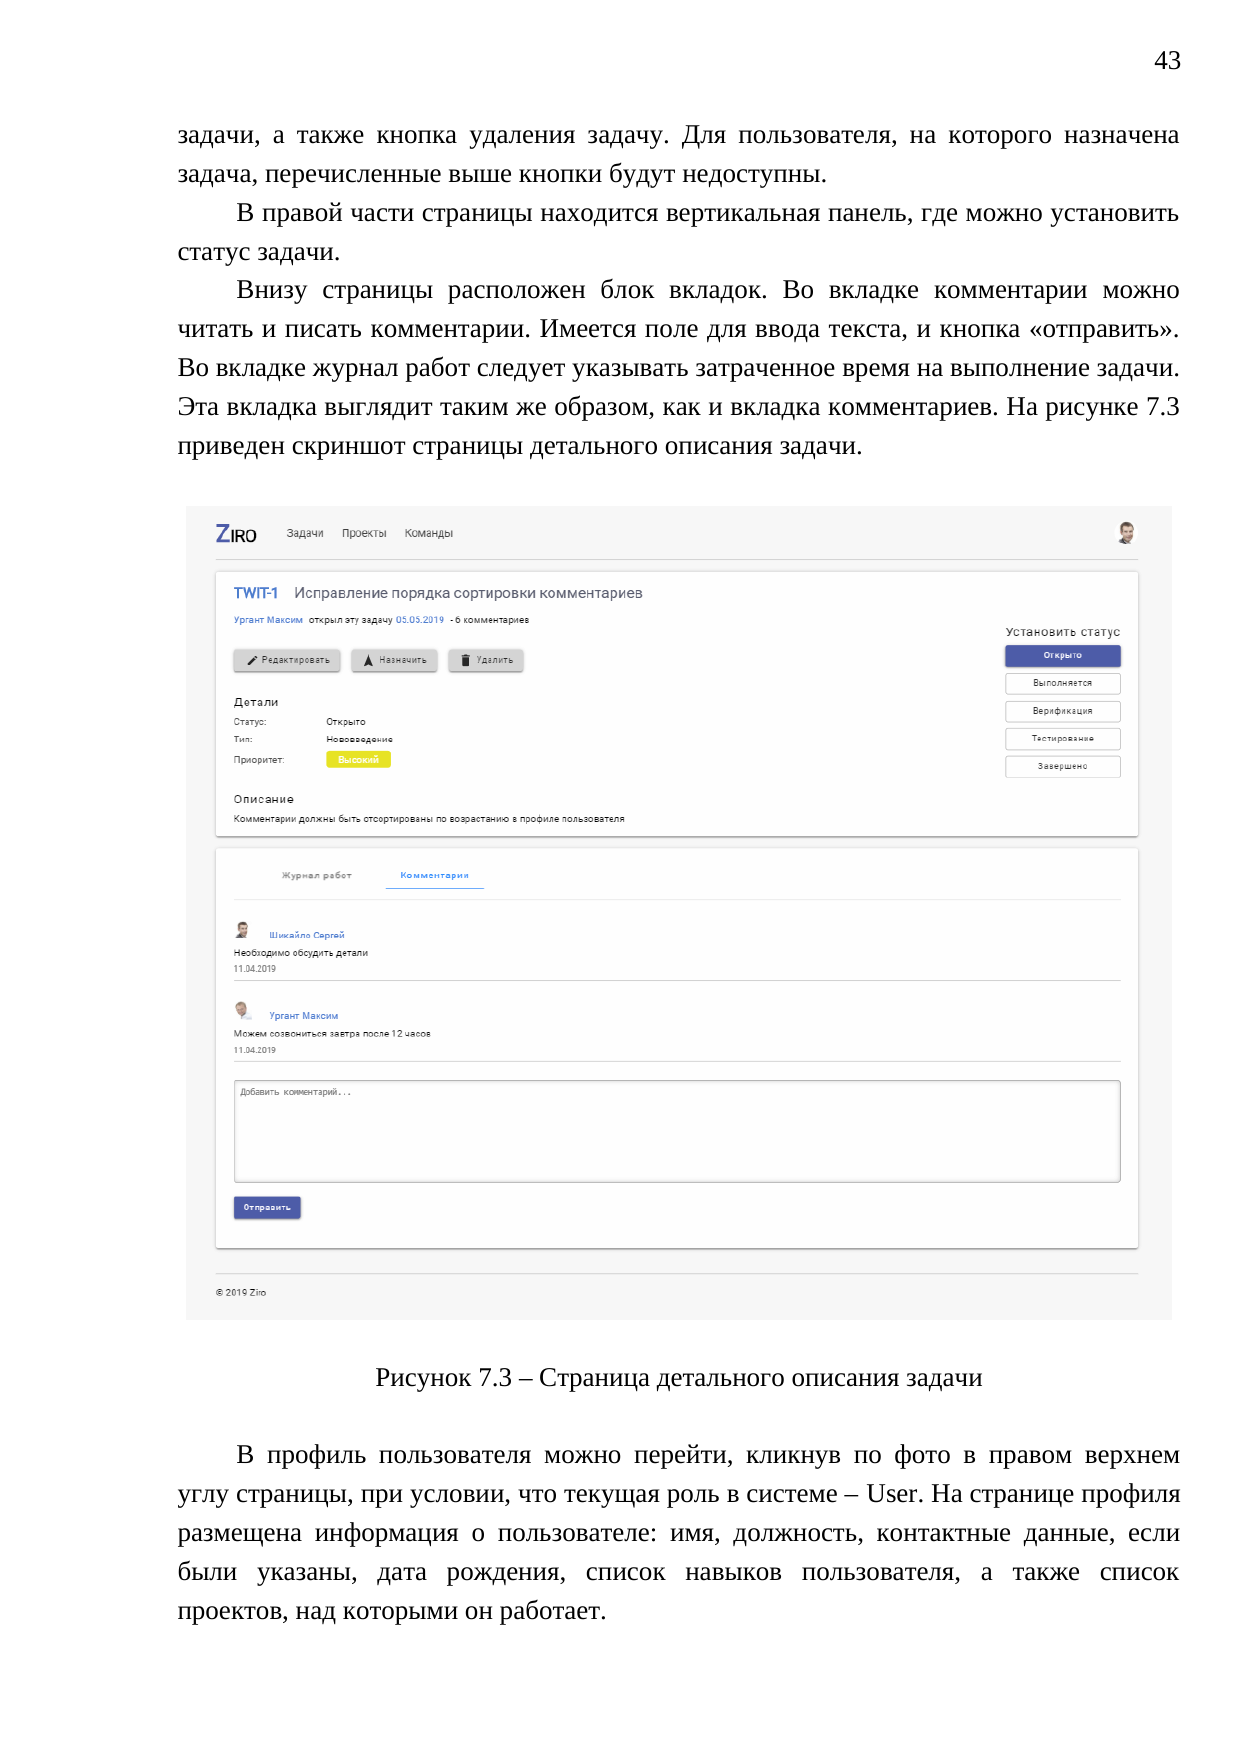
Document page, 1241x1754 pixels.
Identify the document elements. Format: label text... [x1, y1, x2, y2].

picture [186, 506, 1172, 1320]
text В правой части страницы находится вертикальная панель, где можно установить статус задачи. [177, 196, 1181, 266]
text Внизу страницы расположен блок вкладок. Во вкладке комментарии можно читать и писать комментарии. Имеется поле для ввода текста, и кнопка «отправить». Во вкладке журнал работ следует указывать затраченное время на выполнение задачи. Эта вкладка выглядит таким же образом, как и вкладка комментариев. На рисунке 7.3 приведен скриншот страницы детального описания задачи. [177, 273, 1181, 460]
text В профиль пользователя можно перейти, кликнув по фото в правом верхнем углу страницы, при условии, что текущая роль в системе – User. На странице профиля размещена информация о пользователе: имя, должность, контактные данные, если были указаны, дата рождения, список навыков пользователя, а также список проектов, над которыми он работает. [177, 1438, 1181, 1625]
text Рисунок 7.3 – Страница детального описания задачи [177, 1361, 1181, 1392]
